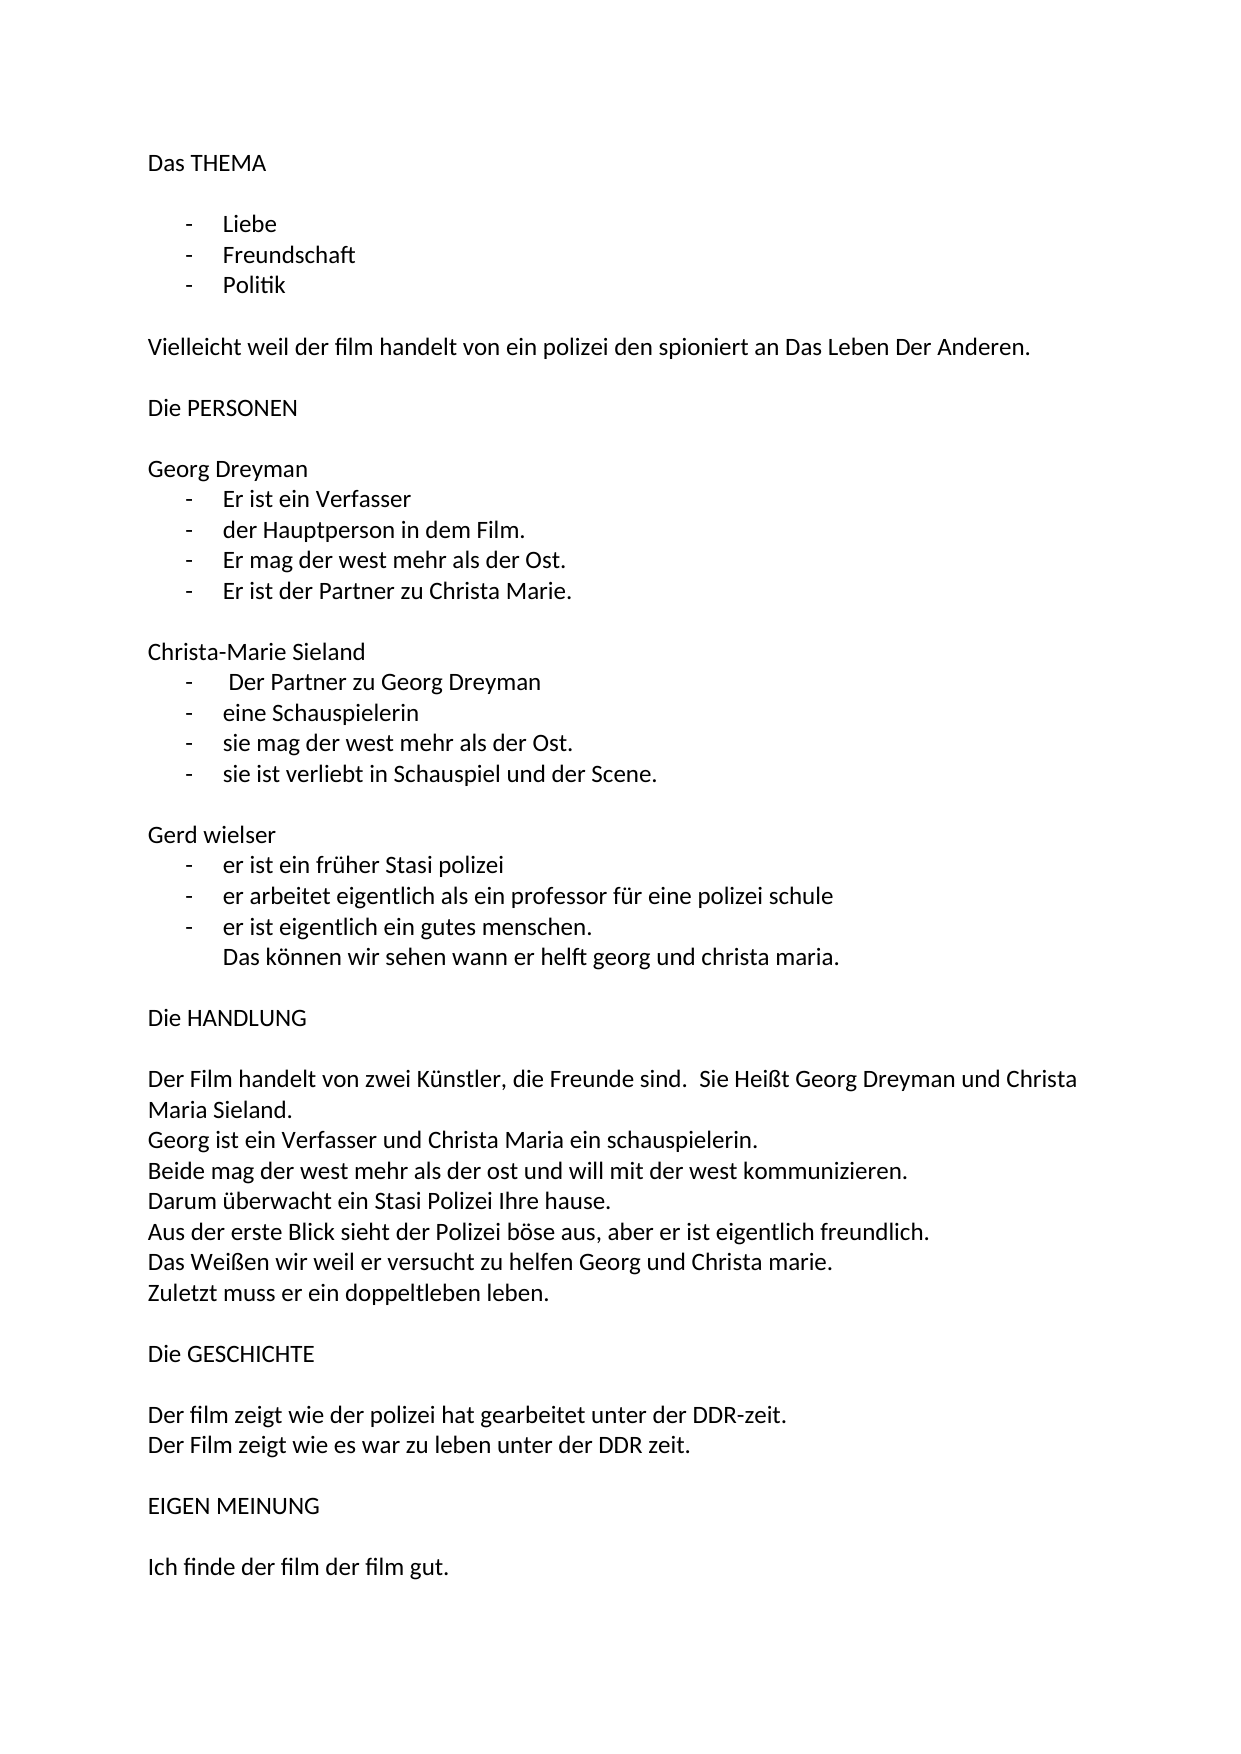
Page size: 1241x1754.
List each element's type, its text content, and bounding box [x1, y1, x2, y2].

text EIGEN MEINUNG [148, 1491, 1093, 1521]
text Der film zeigt wie der polizei hat gearbeitet unter der DDR-zeit. [148, 1399, 1093, 1429]
list Er ist der Partner zu Christa Marie. [185, 575, 1093, 605]
list sie mag der west mehr als der Ost. [185, 727, 1093, 758]
list er ist ein früher Stasi polizei [185, 849, 1093, 880]
text Aus der erste Blick sieht der Polizei böse aus, aber er ist eigentlich freundlich. [148, 1216, 1093, 1246]
list eine Schauspielerin [185, 697, 1093, 727]
text Die PERSONEN [148, 392, 1093, 422]
list er ist eigentlich ein gutes menschen. [185, 911, 1093, 941]
text Beide mag der west mehr als der ost und will mit der west kommunizieren. [148, 1155, 1093, 1185]
text Zuletzt muss er ein doppeltleben leben. [148, 1277, 1093, 1307]
list Freundschaft [185, 239, 1093, 270]
text Die GESCHICHTE [148, 1338, 1093, 1368]
text Georg ist ein Verfasser und Christa Maria ein schauspielerin. [148, 1124, 1093, 1155]
list Der Partner zu Georg Dreyman [185, 666, 1093, 697]
text Darum überwacht ein Stasi Polizei Ihre hause. [148, 1185, 1093, 1216]
list sie ist verliebt in Schauspiel und der Scene. [185, 758, 1093, 788]
list Politik [185, 270, 1093, 300]
text Der Film zeigt wie es war zu leben unter der DDR zeit. [148, 1429, 1093, 1460]
text Vielleicht weil der film handelt von ein polizei den spioniert an Das Leben Der Anderen. [148, 331, 1093, 361]
list Er mag der west mehr als der Ost. [185, 544, 1093, 575]
text Der Film handelt von zwei Künstler, die Freunde sind. Sie Heißt Georg Dreyman und Christa Maria Sieland. [148, 1063, 1093, 1124]
text Christa-Marie Sieland [148, 636, 1093, 666]
list er arbeitet eigentlich als ein professor für eine polizei schule [185, 880, 1093, 911]
text Die HANDLUNG [148, 1002, 1093, 1033]
list Das können wir sehen wann er helft georg und christa maria. [223, 941, 1093, 972]
text Das Weißen wir weil er versucht zu helfen Georg und Christa marie. [148, 1246, 1093, 1277]
list Er ist ein Verfasser [185, 483, 1093, 514]
list der Hauptperson in dem Film. [185, 514, 1093, 544]
text Ich finde der film der film gut. [148, 1552, 1093, 1582]
list Liebe [185, 209, 1093, 239]
text Georg Dreyman [148, 453, 1093, 483]
text Gerd wielser [148, 819, 1093, 849]
text Das THEMA [148, 148, 1093, 178]
